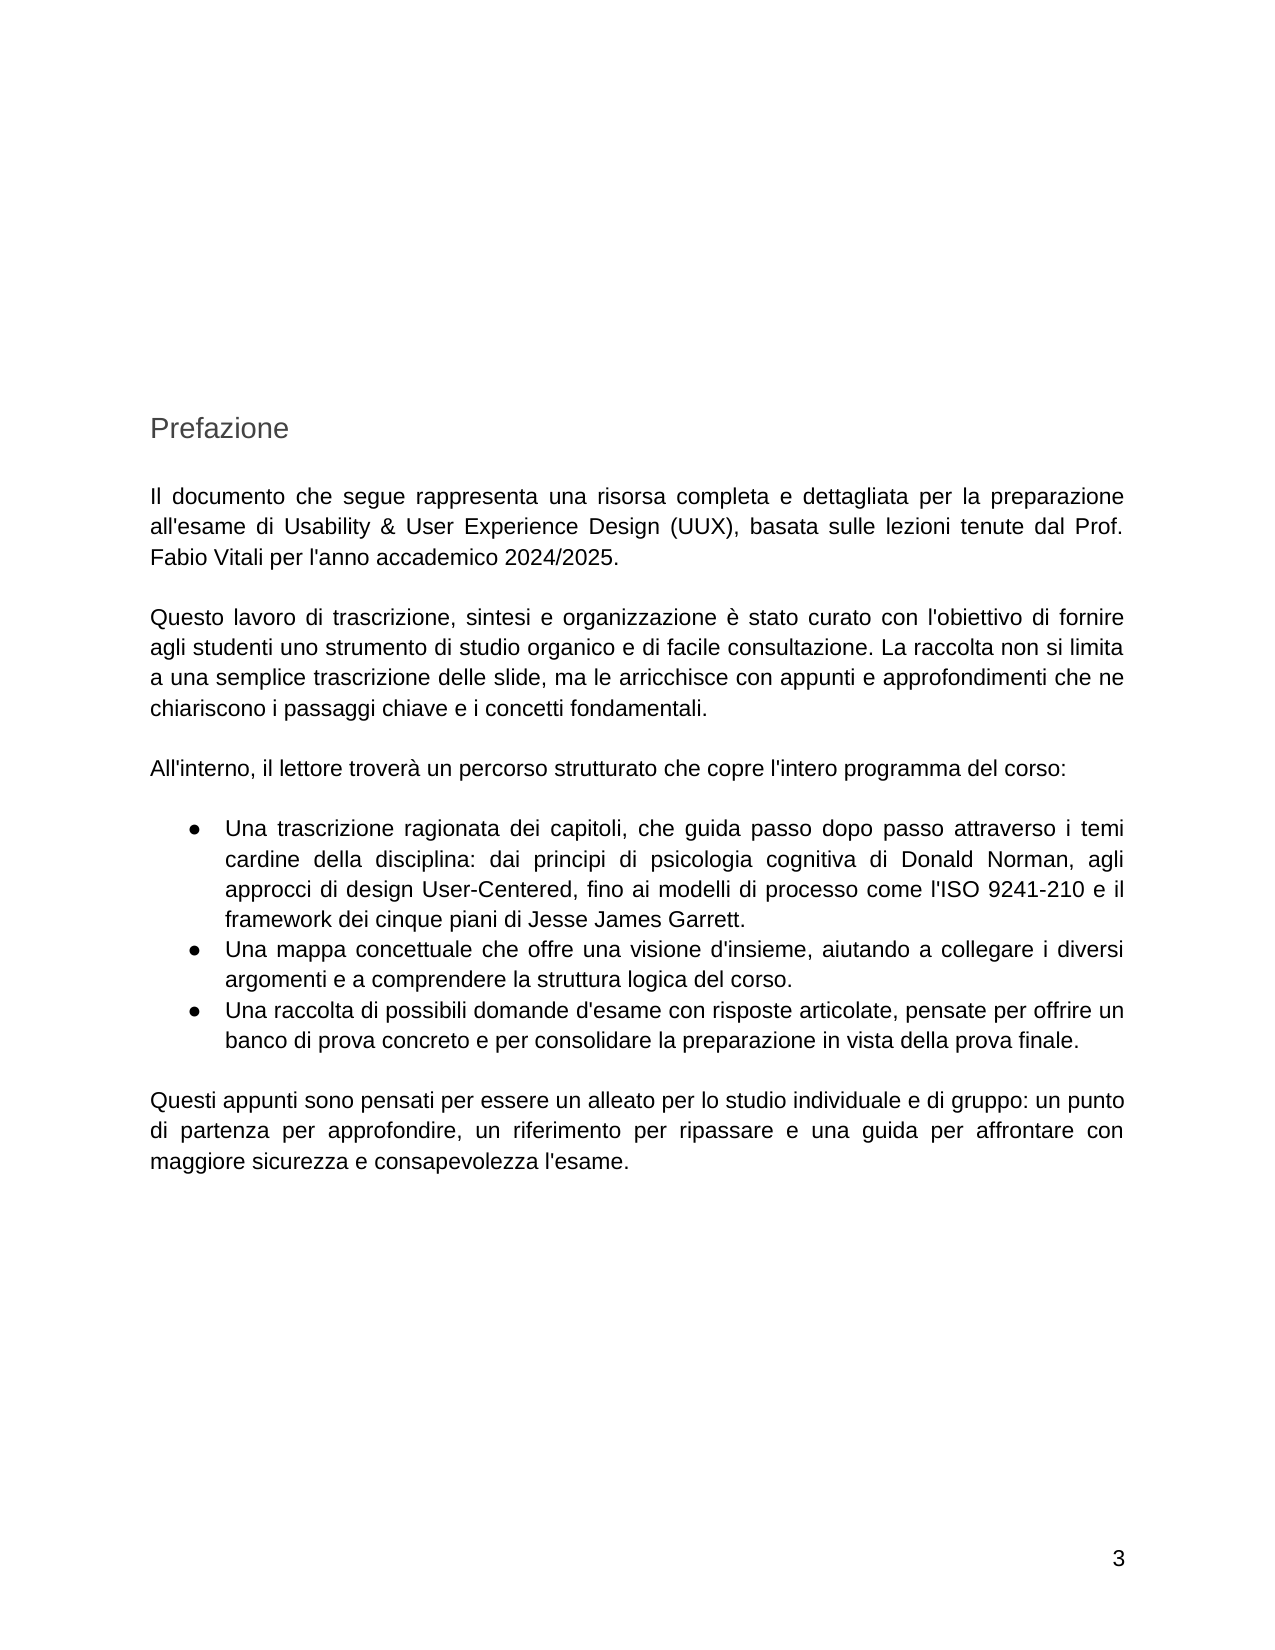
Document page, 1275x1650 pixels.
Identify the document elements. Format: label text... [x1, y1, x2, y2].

text All'interno, il lettore troverà un percorso strutturato che copre l'intero programma del corso: [150, 755, 1125, 781]
list Una trascrizione ragionata dei capitoli, che guida passo dopo passo attraverso i temi cardine della disciplina: dai principi di psicologia cognitiva di Donald Norman, agli approcci di design User-Centered, fino ai modelli di processo come l'ISO 9241-210 e il framework dei cinque piani di Jesse James Garrett. [187, 815, 1125, 932]
text Il documento che segue rappresenta una risorsa completa e dettagliata per la preparazione all'esame di Usability & User Experience Design (UUX), basata sulle lezioni tenute dal Prof. Fabio Vitali per l'anno accademico 2024/2025. [150, 483, 1125, 570]
subtitle Prefazione [150, 377, 1125, 444]
text Questi appunti sono pensati per essere un alleato per lo studio individuale e di gruppo: un punto di partenza per approfondire, un riferimento per ripassare e una guida per affrontare con maggiore sicurezza e consapevolezza l'esame. [150, 1087, 1125, 1174]
text Questo lavoro di trascrizione, sintesi e organizzazione è stato curato con l'obiettivo di fornire agli studenti uno strumento di studio organico e di facile consultazione. La raccolta non si limita a una semplice trascrizione delle slide, ma le arricchisce con appunti e approfondimenti che ne chiariscono i passaggi chiave e i concetti fondamentali. [150, 604, 1125, 721]
list Una mappa concettuale che offre una visione d'insieme, aiutando a collegare i diversi argomenti e a comprendere la struttura logica del corso. [187, 936, 1125, 993]
list Una raccolta di possibili domande d'esame con risposte articolate, pensate per offrire un banco di prova concreto e per consolidare la preparazione in vista della prova finale. [187, 997, 1125, 1053]
